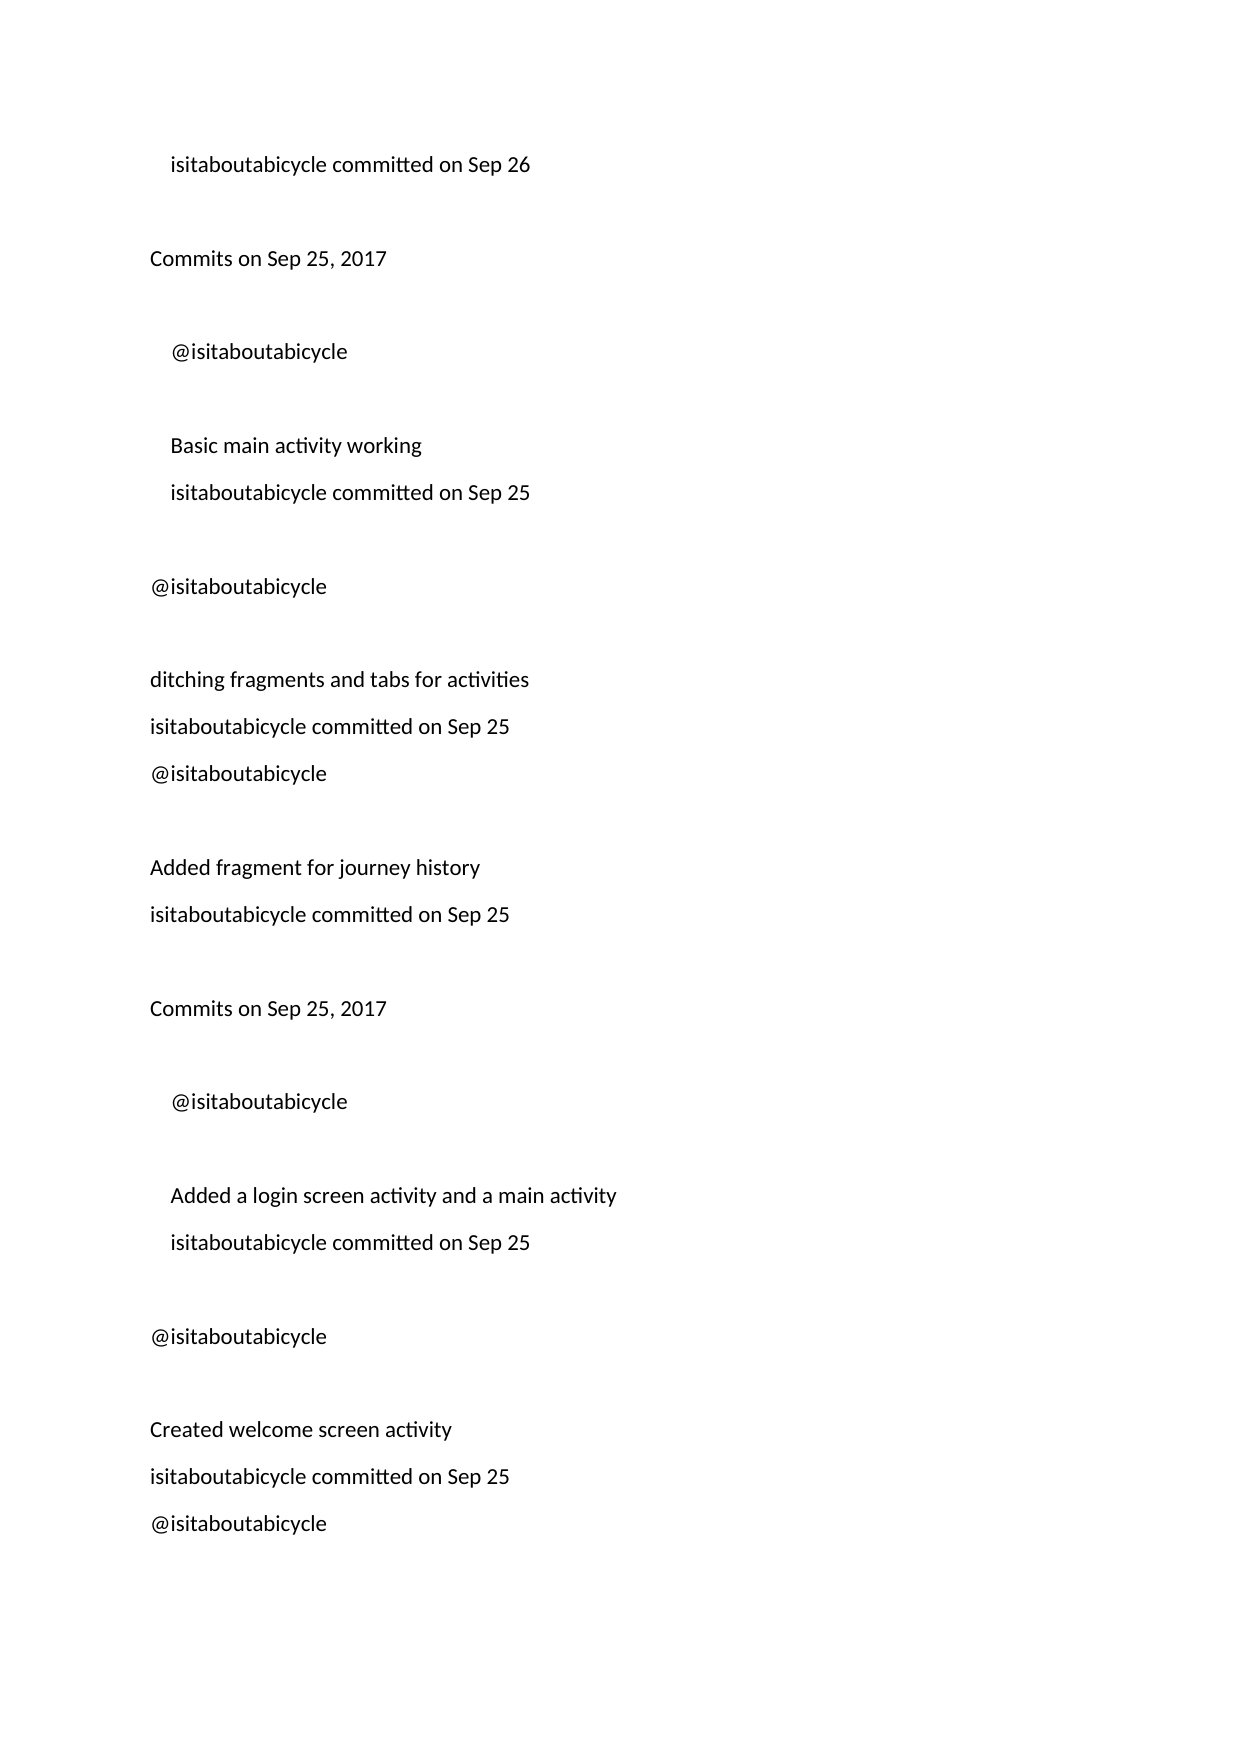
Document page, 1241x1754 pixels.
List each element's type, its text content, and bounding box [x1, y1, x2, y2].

text isitaboutabicycle committed on Sep 26 [150, 150, 1090, 178]
text isitaboutabicycle committed on Sep 25 [150, 900, 1090, 928]
text Added fragment for journey history [150, 853, 1090, 881]
text ditching fragments and tabs for activities [150, 666, 1090, 694]
text @isitaboutabicycle [150, 759, 1090, 787]
text Commits on Sep 25, 2017 [150, 244, 1090, 272]
text @isitaboutabicycle [150, 337, 1090, 366]
text @isitaboutabicycle [150, 1087, 1090, 1116]
text Commits on Sep 25, 2017 [150, 994, 1090, 1022]
text isitaboutabicycle committed on Sep 25 [150, 712, 1090, 741]
text @isitaboutabicycle [150, 572, 1090, 600]
text @isitaboutabicycle [150, 1322, 1090, 1350]
text Basic main activity working [150, 431, 1090, 459]
text Created welcome screen activity [150, 1416, 1090, 1444]
text @isitaboutabicycle [150, 1509, 1090, 1537]
text isitaboutabicycle committed on Sep 25 [150, 478, 1090, 506]
text isitaboutabicycle committed on Sep 25 [150, 1228, 1090, 1256]
text isitaboutabicycle committed on Sep 25 [150, 1462, 1090, 1491]
text Added a login screen activity and a main activity [150, 1181, 1090, 1209]
